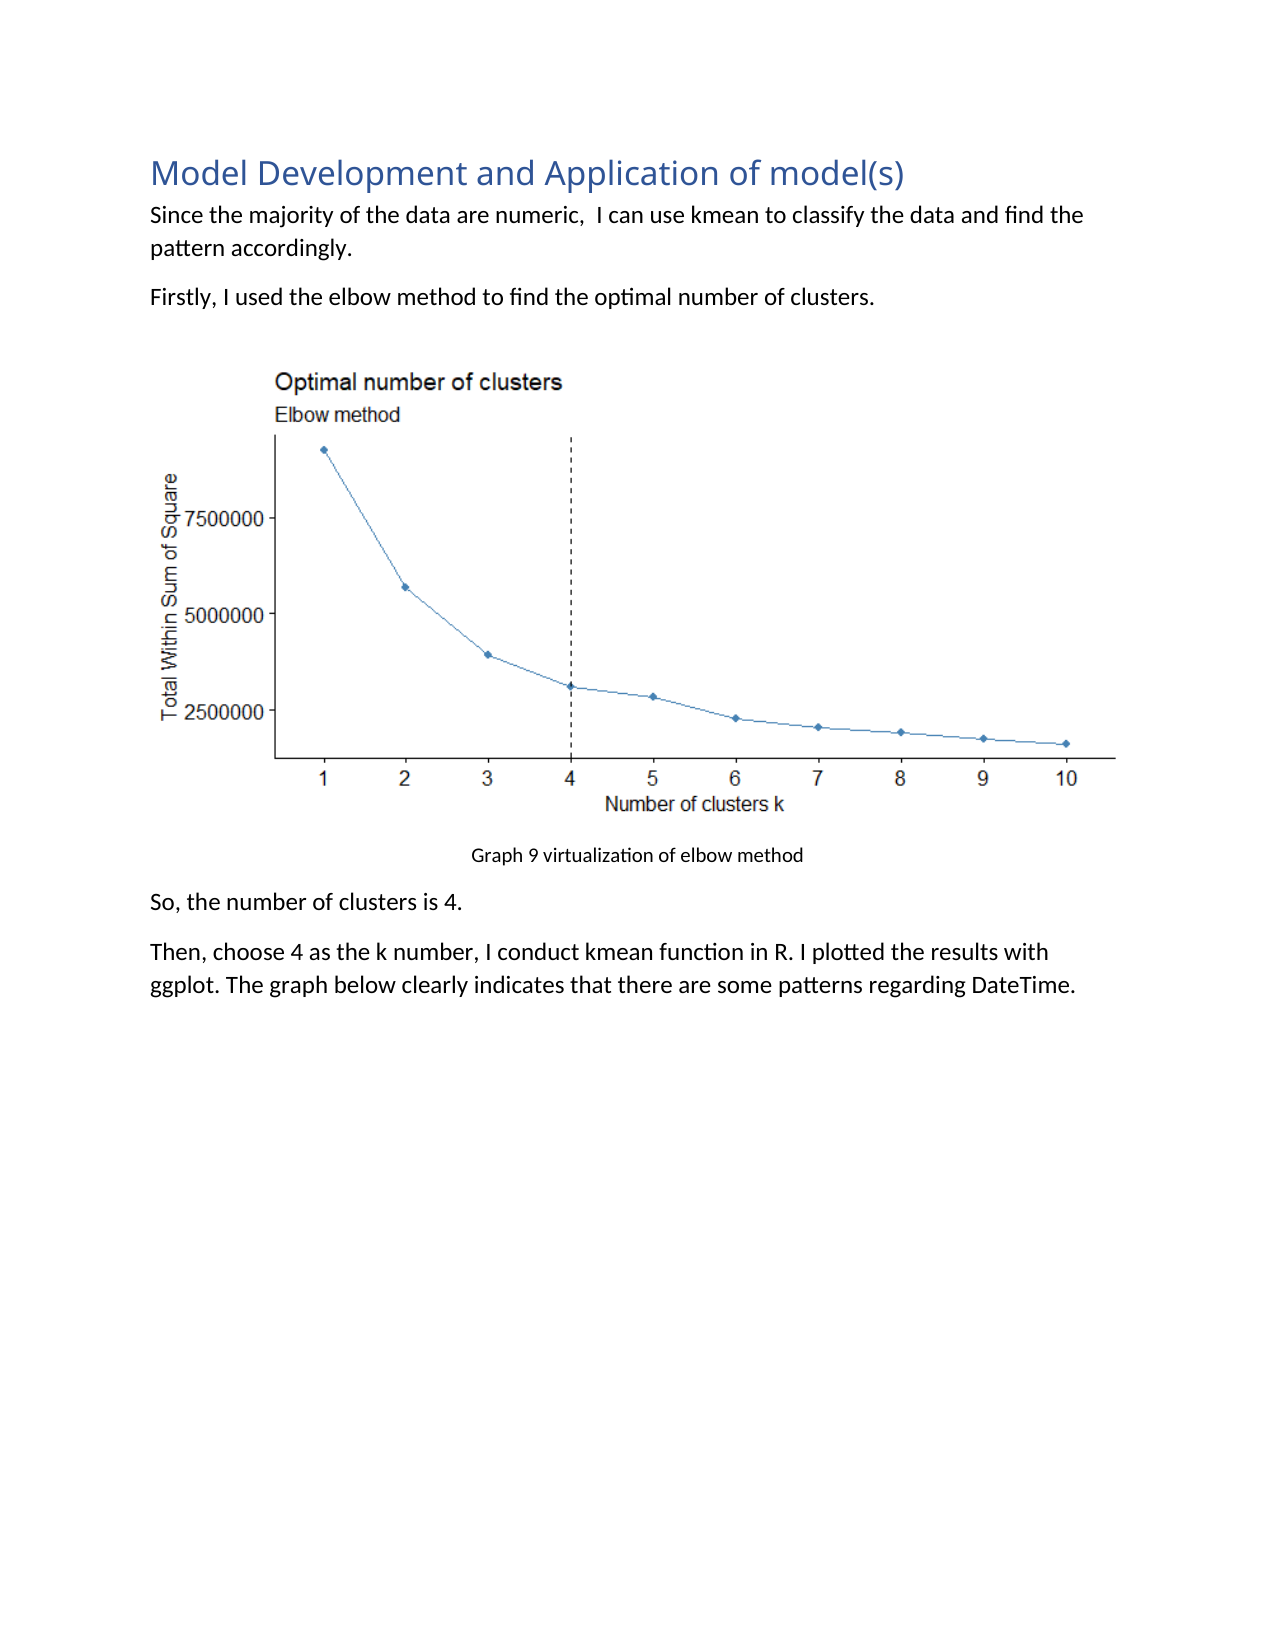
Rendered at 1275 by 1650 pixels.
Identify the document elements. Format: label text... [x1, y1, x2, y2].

text Then, choose 4 as the k number, I conduct kmean function in R. I plotted the results with ggplot. The graph below clearly indicates that there are some patterns regarding DateTime. [150, 936, 1125, 999]
text Since the majority of the data are numeric, I can use kmean to classify the data and find the pattern accordingly. [150, 199, 1125, 262]
subtitle Model Development and Application of model(s) [150, 150, 1125, 195]
text So, the number of clusters is 4. [150, 886, 1125, 917]
text Firstly, I used the elbow method to find the optimal number of clusters. [150, 281, 1125, 312]
text Graph 9 virtualization of elbow method [150, 842, 1125, 868]
picture [150, 361, 1125, 824]
